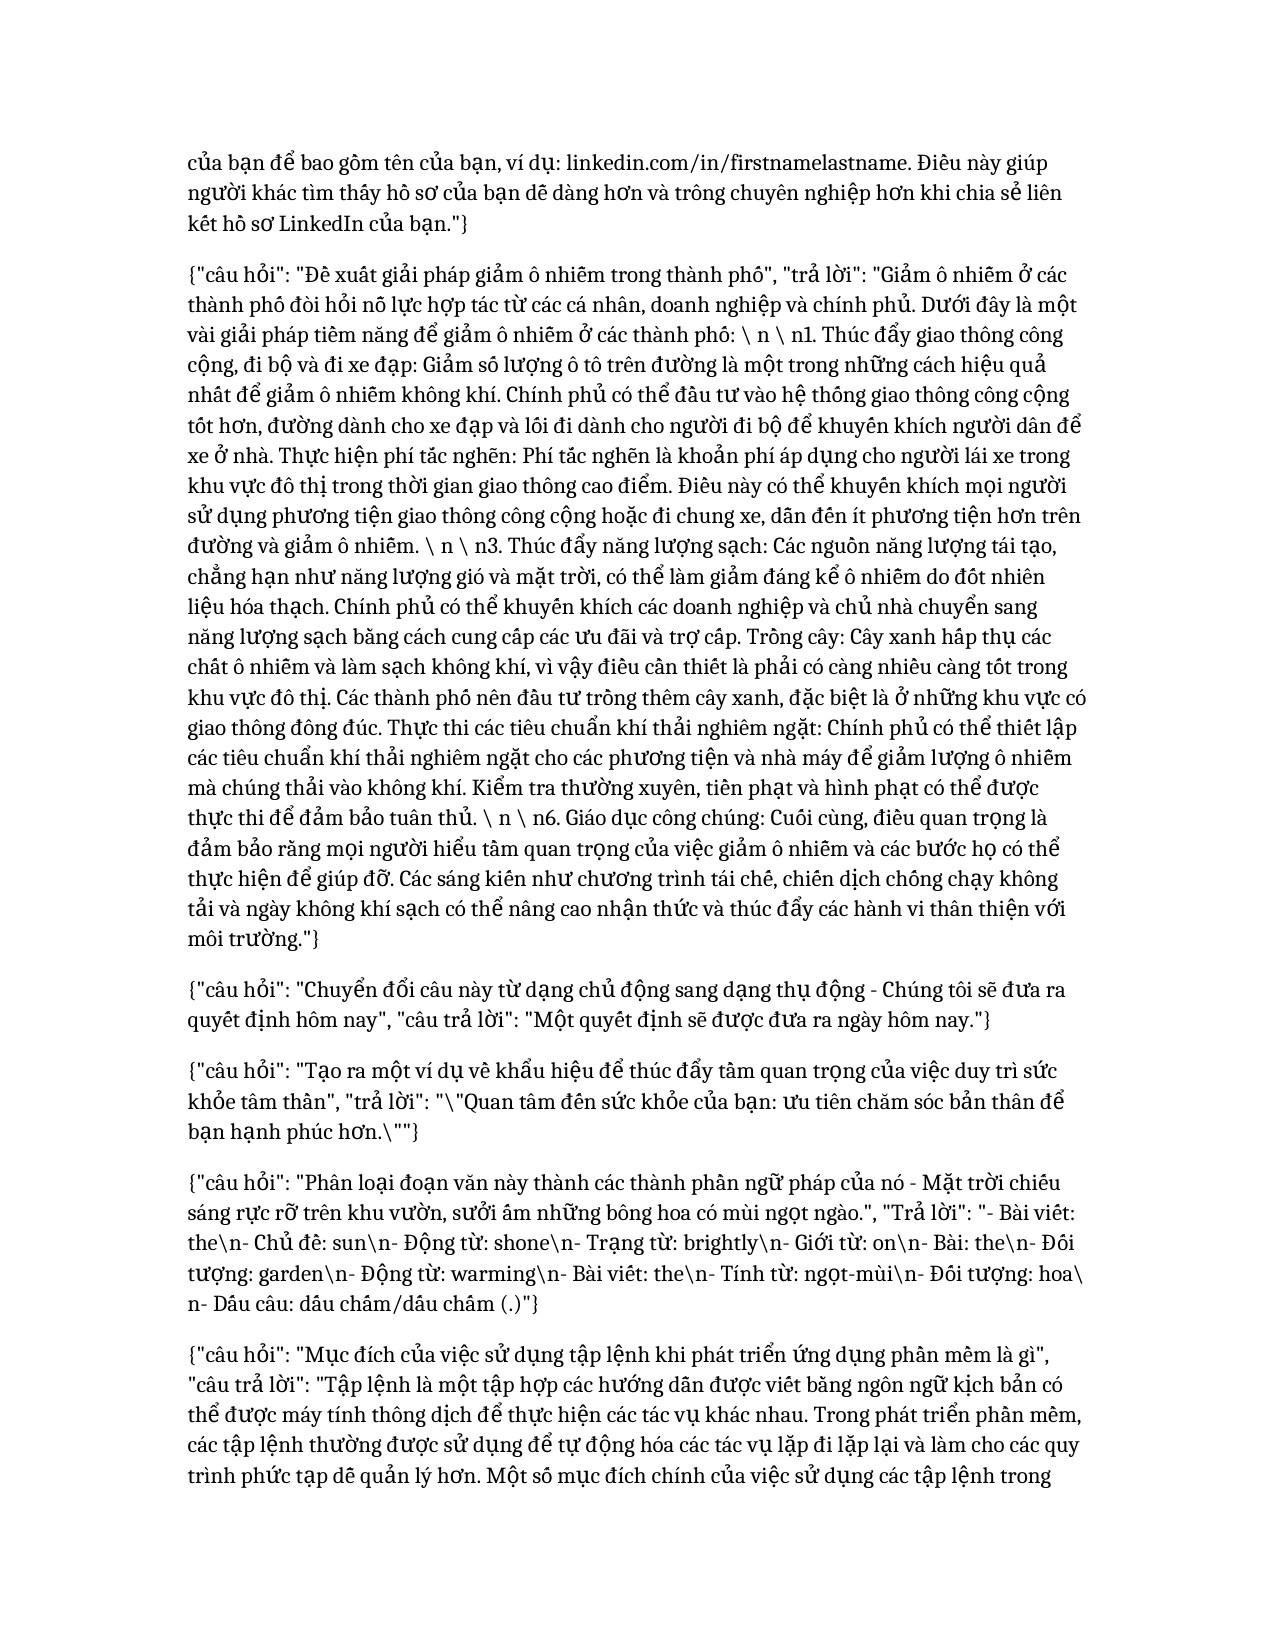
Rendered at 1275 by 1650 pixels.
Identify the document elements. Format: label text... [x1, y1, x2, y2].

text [187, 150, 1087, 237]
text {"câu hỏi": "Tạo ra một ví dụ về khẩu hiệu để thúc đẩy tầm quan trọng của việc duy trì sức khỏe tâm thần", "trả lời": "\"Quan tâm đến sức khỏe của bạn: ưu tiên chăm sóc bản thân để bạn hạnh phúc hơn.\""} [187, 1058, 1087, 1145]
text {"câu hỏi": "Phân loại đoạn văn này thành các thành phần ngữ pháp của nó - Mặt trời chiếu sáng rực rỡ trên khu vườn, sưởi ấm những bông hoa có mùi ngọt ngào.", "Trả lời": "- Bài viết: the\n- Chủ đề: sun\n- Động từ: shone\n- Trạng từ: brightly\n- Giới từ: on\n- Bài: the\n- Đối tượng: garden\n- Động từ: warming\n- Bài viết: the\n- Tính từ: ngọt-mùi\n- Đối tượng: hoa\n- Dấu câu: dấu chấm/dấu chấm (.)"} [187, 1170, 1087, 1317]
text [187, 1342, 1087, 1489]
text {"câu hỏi": "Chuyển đổi câu này từ dạng chủ động sang dạng thụ động - Chúng tôi sẽ đưa ra quyết định hôm nay", "câu trả lời": "Một quyết định sẽ được đưa ra ngày hôm nay."} [187, 977, 1087, 1034]
text {"câu hỏi": "Đề xuất giải pháp giảm ô nhiễm trong thành phố", "trả lời": "Giảm ô nhiễm ở các thành phố đòi hỏi nỗ lực hợp tác từ các cá nhân, doanh nghiệp và chính phủ. Dưới đây là một vài giải pháp tiềm năng để giảm ô nhiễm ở các thành phố: \ n \ n1. Thúc đẩy giao thông công cộng, đi bộ và đi xe đạp: Giảm số lượng ô tô trên đường là một trong những cách hiệu quả nhất để giảm ô nhiễm không khí. Chính phủ có thể đầu tư vào hệ thống giao thông công cộng tốt hơn, đường dành cho xe đạp và lối đi dành cho người đi bộ để khuyến khích người dân để xe ở nhà. Thực hiện phí tắc nghẽn: Phí tắc nghẽn là khoản phí áp dụng cho người lái xe trong khu vực đô thị trong thời gian giao thông cao điểm. Điều này có thể khuyến khích mọi người sử dụng phương tiện giao thông công cộng hoặc đi chung xe, dẫn đến ít phương tiện hơn trên đường và giảm ô nhiễm. \ n \ n3. Thúc đẩy năng lượng sạch: Các nguồn năng lượng tái tạo, chẳng hạn như năng lượng gió và mặt trời, có thể làm giảm đáng kể ô nhiễm do đốt nhiên liệu hóa thạch. Chính phủ có thể khuyến khích các doanh nghiệp và chủ nhà chuyển sang năng lượng sạch bằng cách cung cấp các ưu đãi và trợ cấp. Trồng cây: Cây xanh hấp thụ các chất ô nhiễm và làm sạch không khí, vì vậy điều cần thiết là phải có càng nhiều càng tốt trong khu vực đô thị. Các thành phố nên đầu tư trồng thêm cây xanh, đặc biệt là ở những khu vực có giao thông đông đúc. Thực thi các tiêu chuẩn khí thải nghiêm ngặt: Chính phủ có thể thiết lập các tiêu chuẩn khí thải nghiêm ngặt cho các phương tiện và nhà máy để giảm lượng ô nhiễm mà chúng thải vào không khí. Kiểm tra thường xuyên, tiền phạt và hình phạt có thể được thực thi để đảm bảo tuân thủ. \ n \ n6. Giáo dục công chúng: Cuối cùng, điều quan trọng là đảm bảo rằng mọi người hiểu tầm quan trọng của việc giảm ô nhiễm và các bước họ có thể thực hiện để giúp đỡ. Các sáng kiến như chương trình tái chế, chiến dịch chống chạy không tải và ngày không khí sạch có thể nâng cao nhận thức và thúc đẩy các hành vi thân thiện với môi trường."} [187, 261, 1087, 952]
